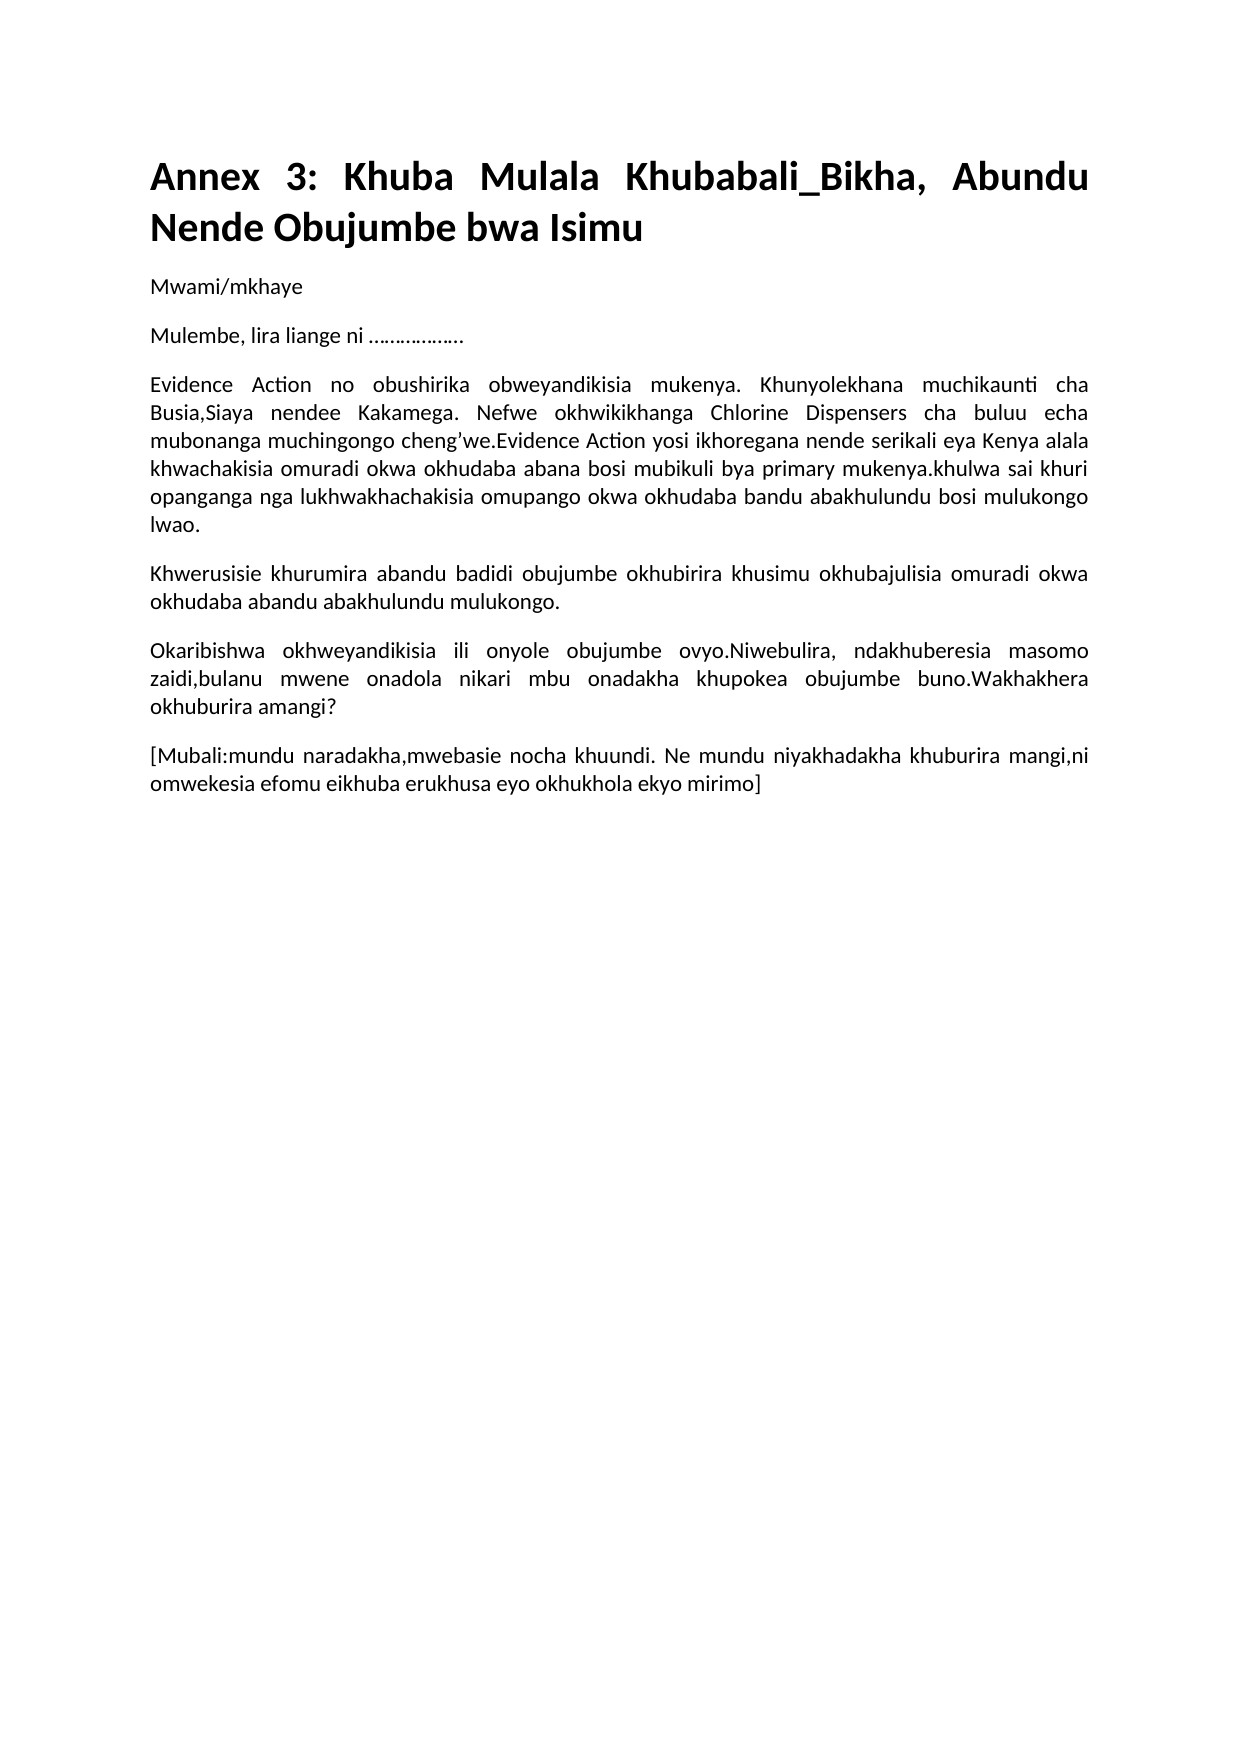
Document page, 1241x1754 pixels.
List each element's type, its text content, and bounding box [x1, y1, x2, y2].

text Okaribishwa okhweyandikisia ili onyole obujumbe ovyo.Niwebulira, ndakhuberesia masomo zaidi,bulanu mwene onadola nikari mbu onadakha khupokea obujumbe buno.Wakhakhera okhuburira amangi? [150, 636, 1090, 720]
text Annex 3: Khuba Mulala Khubabali_Bikha, Abundu Nende Obujumbe bwa Isimu [150, 150, 1090, 252]
text Mwami/mkhaye [150, 272, 1090, 301]
text Evidence Action no obushirika obweyandikisia mukenya. Khunyolekhana muchikaunti cha Busia,Siaya nendee Kakamega. Nefwe okhwikikhanga Chlorine Dispensers cha buluu echa mubonanga muchingongo cheng’we.Evidence Action yosi ikhoregana nende serikali eya Kenya alala khwachakisia omuradi okwa okhudaba abana bosi mubikuli bya primary mukenya.khulwa sai khuri opanganga nga lukhwakhachakisia omupango okwa okhudaba bandu abakhulundu bosi mulukongo lwao. [150, 370, 1090, 538]
text Mulembe, lira liange ni ……………… [150, 321, 1090, 349]
text Khwerusisie khurumira abandu badidi obujumbe okhubirira khusimu okhubajulisia omuradi okwa okhudaba abandu abakhulundu mulukongo. [150, 559, 1090, 615]
text [Mubali:mundu naradakha,mwebasie nocha khuundi. Ne mundu niyakhadakha khuburira mangi,ni omwekesia efomu eikhuba erukhusa eyo okhukhola ekyo mirimo] [150, 741, 1090, 797]
